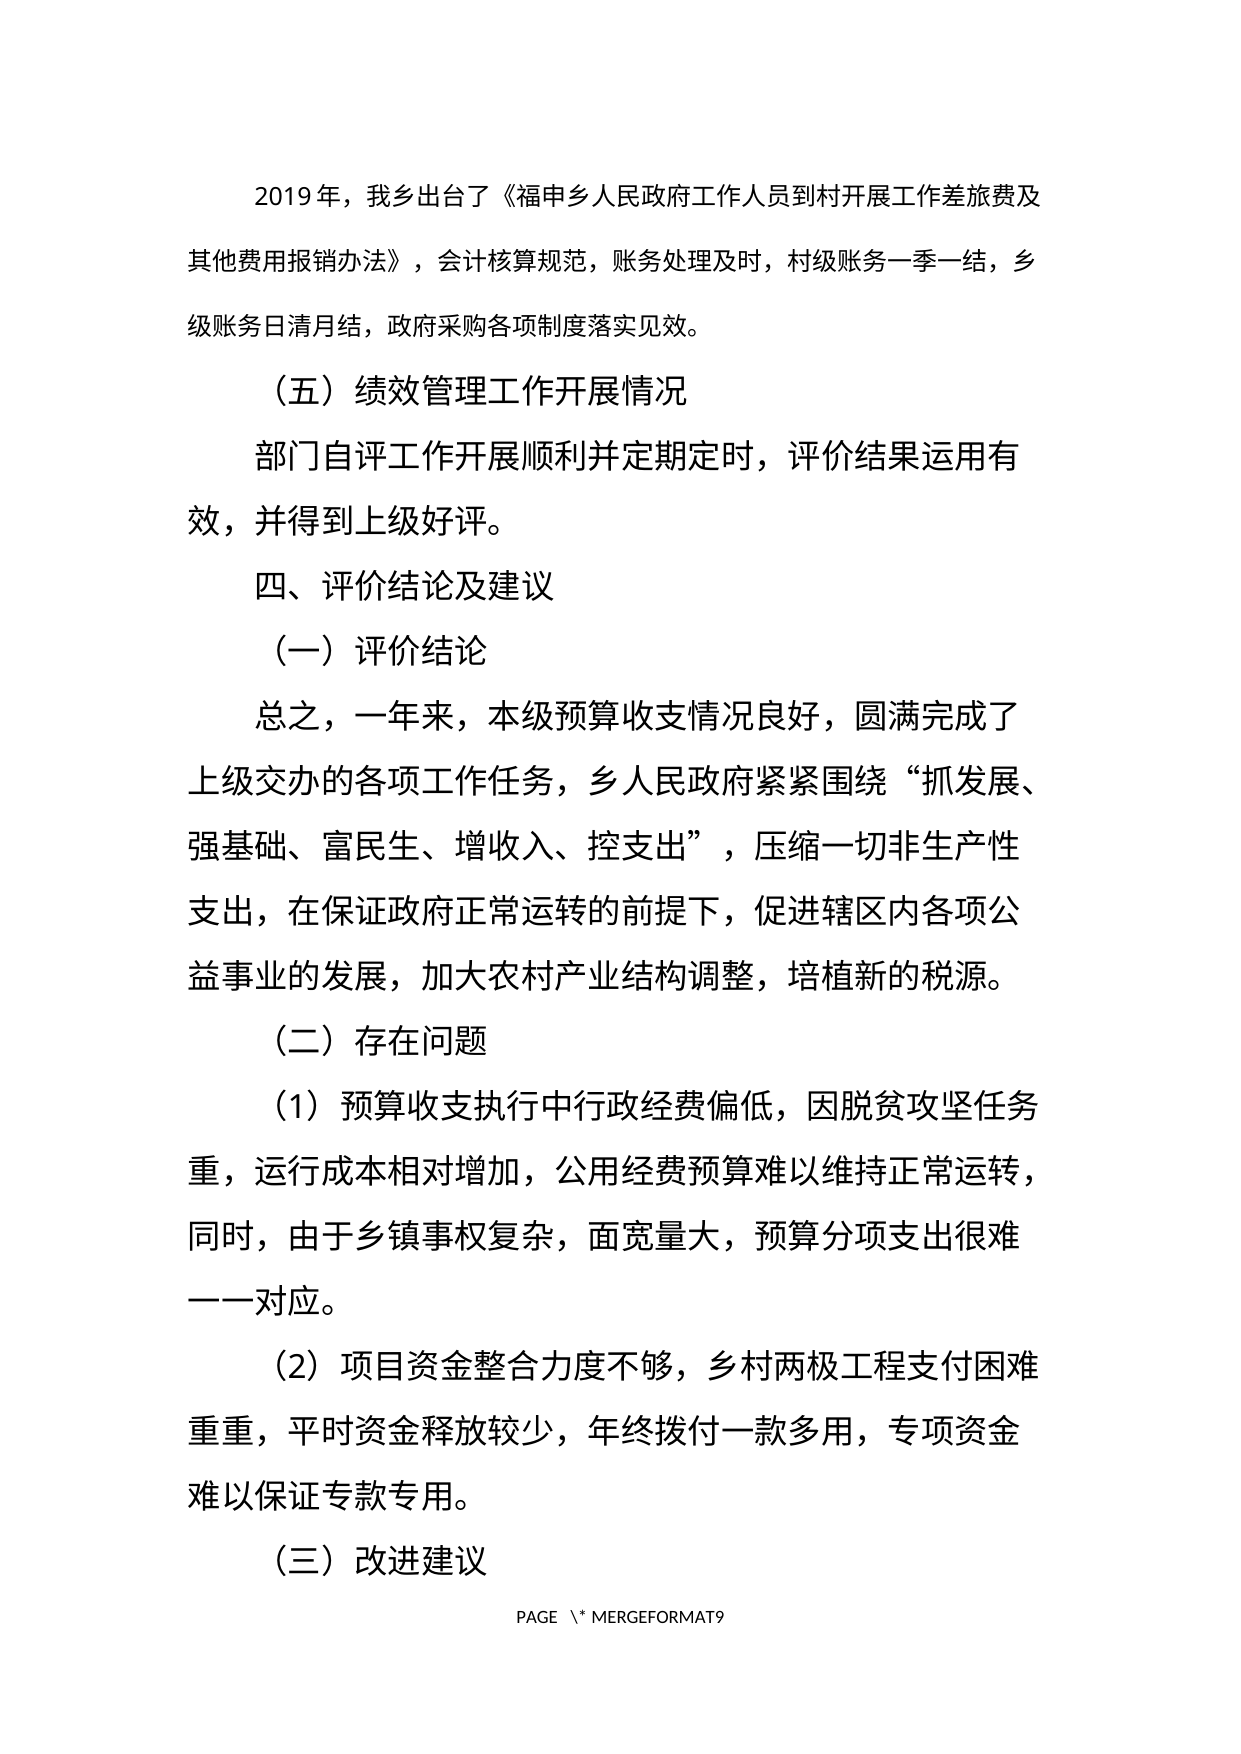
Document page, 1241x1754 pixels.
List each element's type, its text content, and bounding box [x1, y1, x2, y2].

text （三）改进建议 [187, 1527, 1053, 1592]
text 部门自评工作开展顺利并定期定时，评价结果运用有效，并得到上级好评。 [187, 422, 1053, 552]
text 总之，一年来，本级预算收支情况良好，圆满完成了上级交办的各项工作任务，乡人民政府紧紧围绕“抓发展、强基础、富民生、增收入、控支出”，压缩一切非生产性支出，在保证政府正常运转的前提下，促进辖区内各项公益事业的发展，加大农村产业结构调整，培植新的税源。 [187, 682, 1053, 1007]
text （二）存在问题 [187, 1007, 1053, 1072]
text 2019年，我乡出台了《福申乡人民政府工作人员到村开展工作差旅费及其他费用报销办法》，会计核算规范，账务处理及时，村级账务一季一结，乡级账务日清月结，政府采购各项制度落实见效。 [187, 162, 1053, 357]
text 四、评价结论及建议 [187, 552, 1053, 617]
text （五）绩效管理工作开展情况 [187, 357, 1053, 422]
text （1）预算收支执行中行政经费偏低，因脱贫攻坚任务重，运行成本相对增加，公用经费预算难以维持正常运转，同时，由于乡镇事权复杂，面宽量大，预算分项支出很难一一对应。 [187, 1072, 1053, 1332]
text （一）评价结论 [187, 617, 1053, 682]
text （2）项目资金整合力度不够，乡村两极工程支付困难重重，平时资金释放较少，年终拨付一款多用，专项资金难以保证专款专用。 [187, 1332, 1053, 1527]
